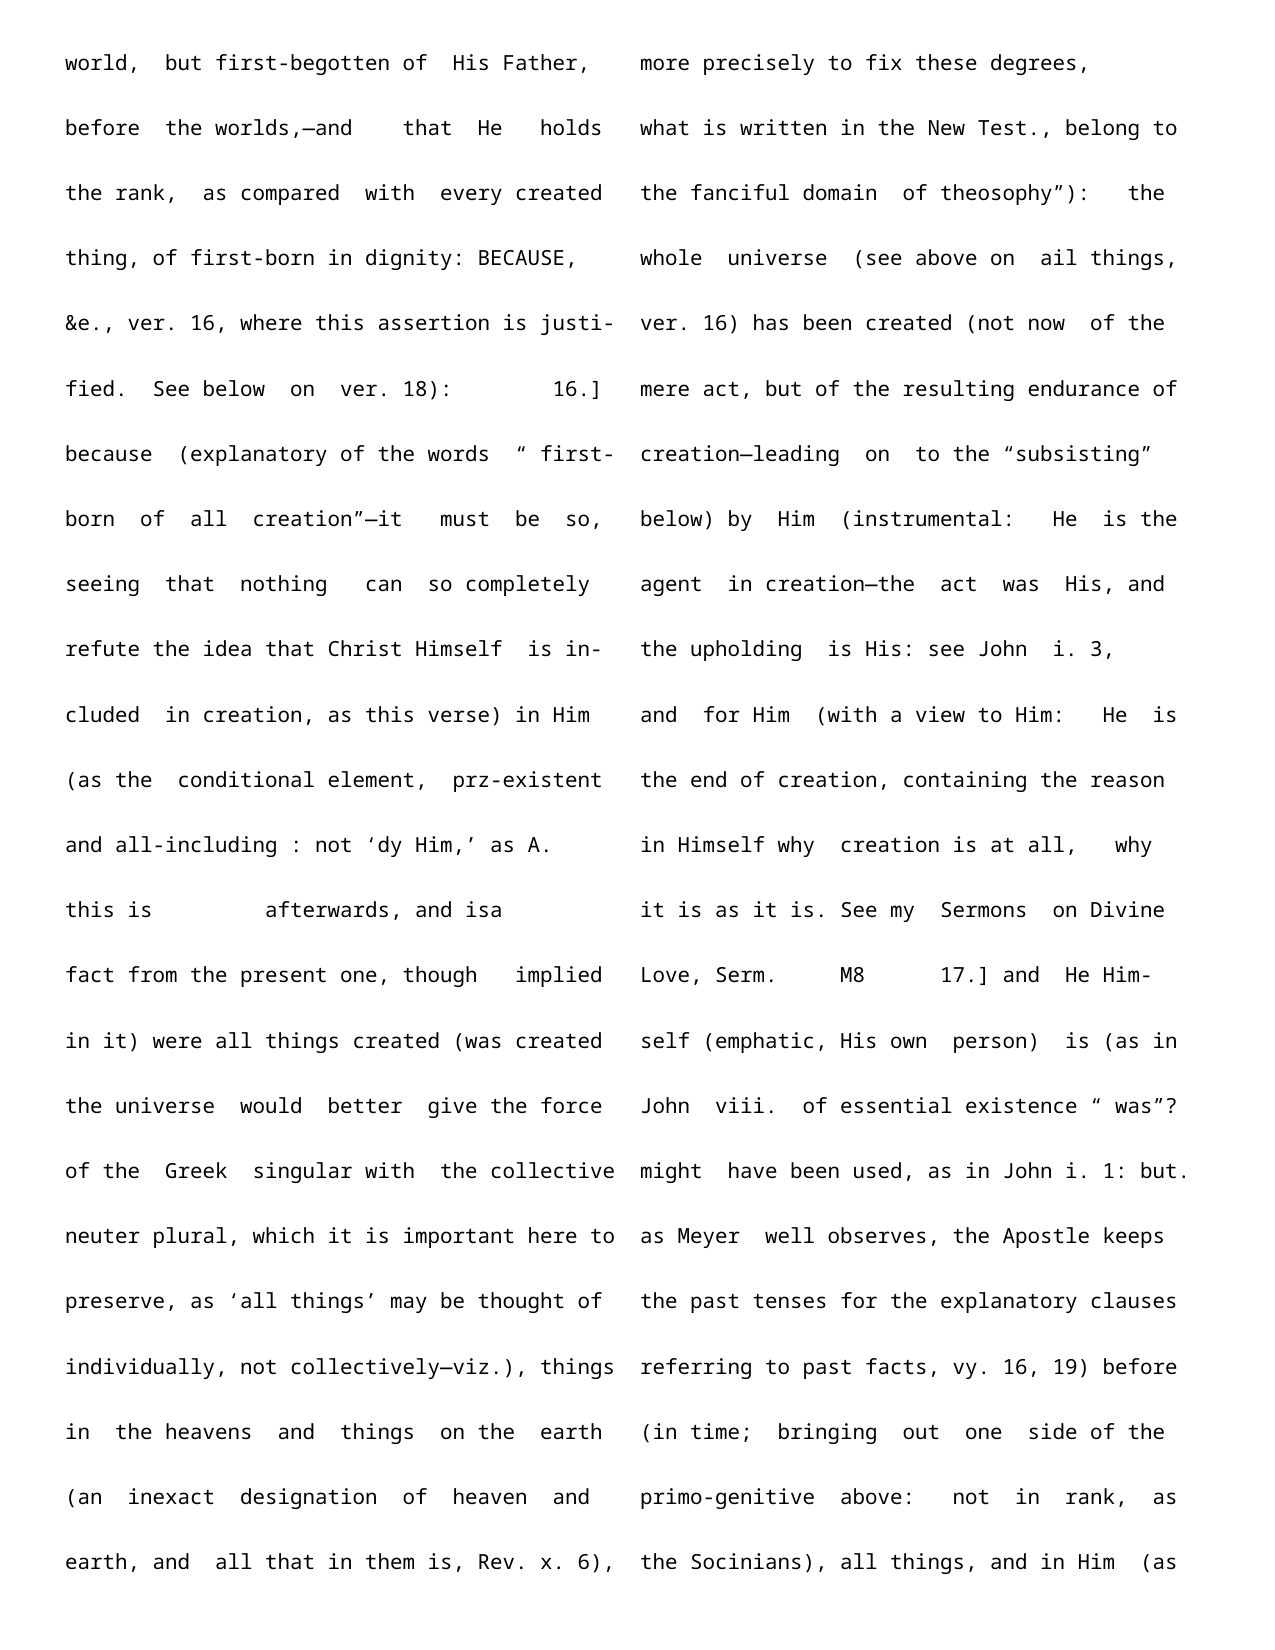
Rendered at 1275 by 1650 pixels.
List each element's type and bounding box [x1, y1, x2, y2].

text [15, 15, 1260, 1608]
